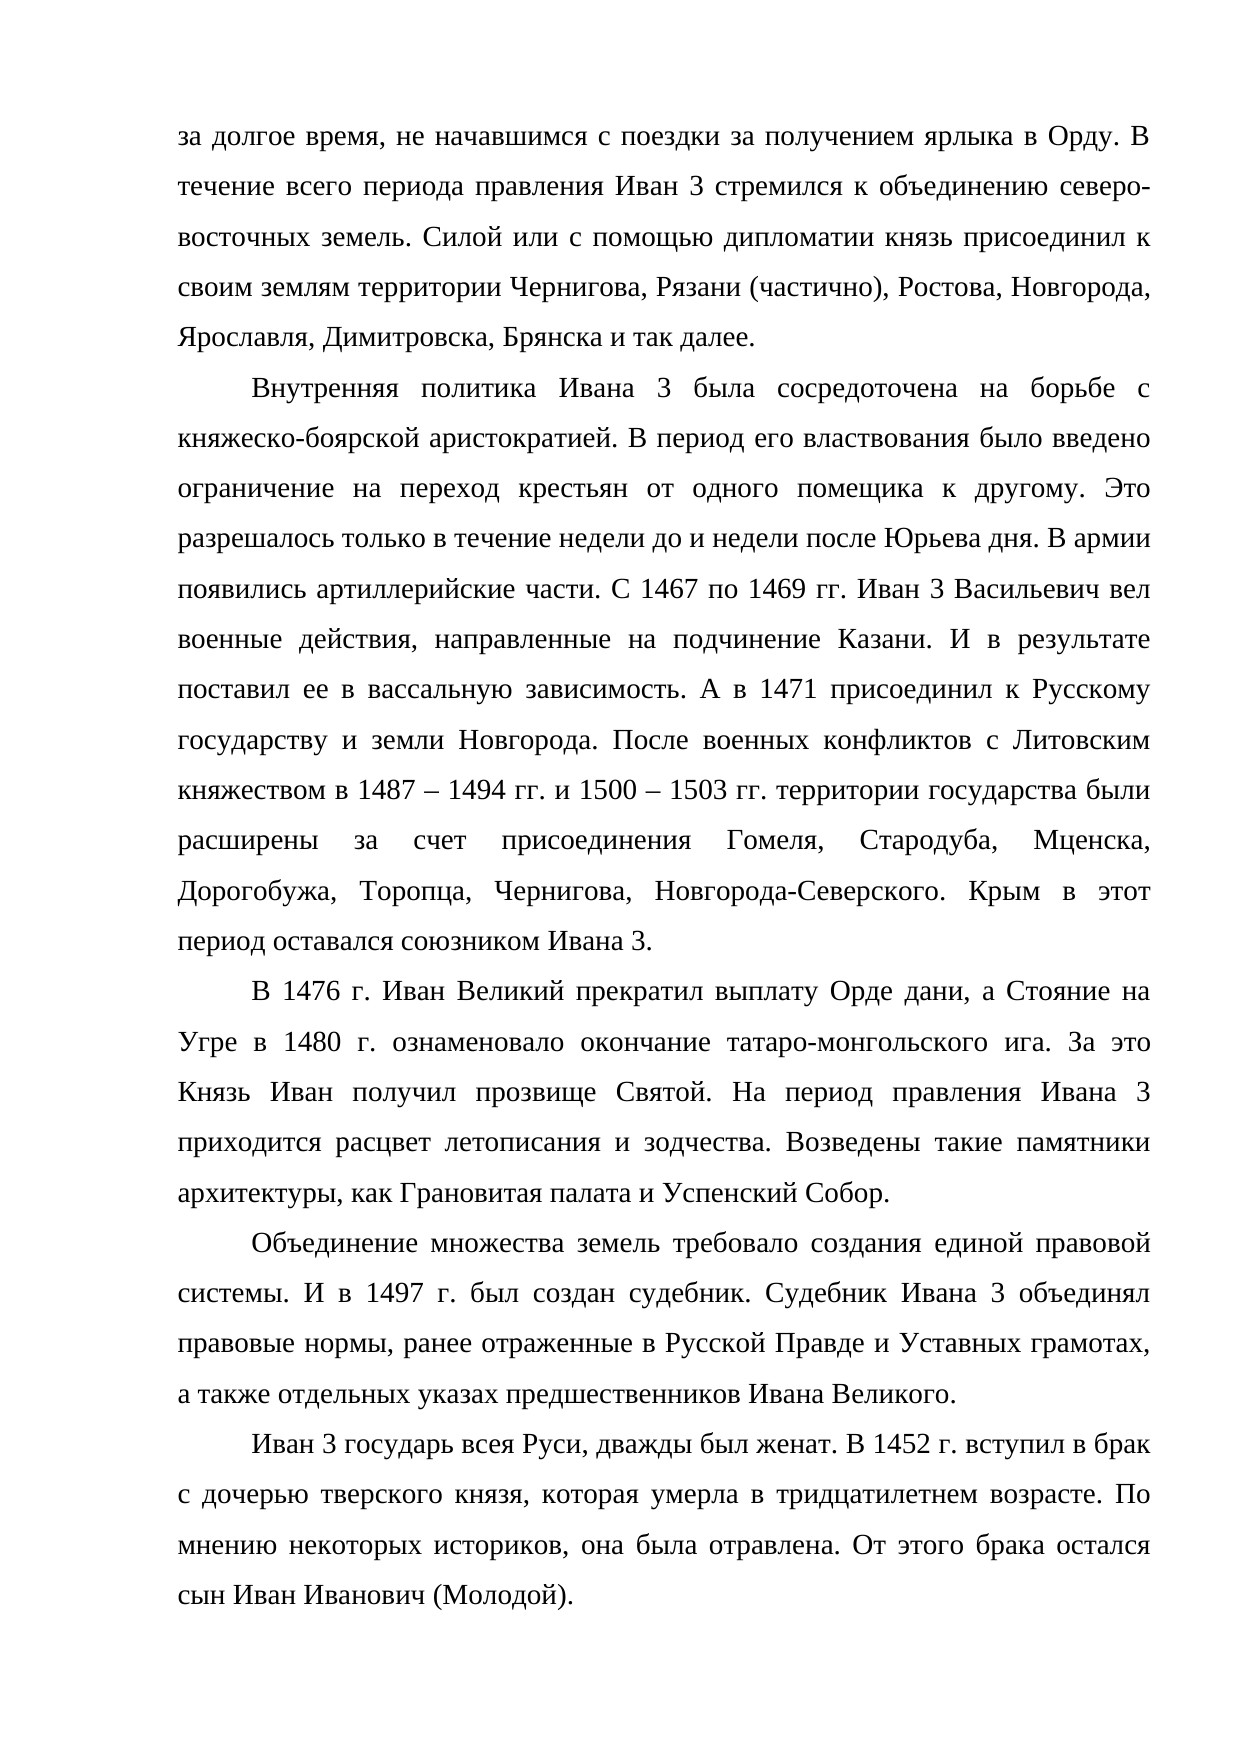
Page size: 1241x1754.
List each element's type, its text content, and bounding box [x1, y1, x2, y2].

text Внутренняя политика Ивана 3 была сосредоточена на борьбе с княжеско-боярской аристократией. В период его властвования было введено ограничение на переход крестьян от одного помещика к другому. Это разрешалось только в течение недели до и недели после Юрьева дня. В армии появились артиллерийские части. С 1467 по 1469 гг. Иван 3 Васильевич вел военные действия, направленные на подчинение Казани. И в результате поставил ее в вассальную зависимость. А в 1471 присоединил к Русскому государству и земли Новгорода. После военных конфликтов с Литовским княжеством в 1487 – 1494 гг. и 1500 – 1503 гг. территории государства были расширены за счет присоединения Гомеля, Стародуба, Мценска, Дорогобужа, Торопца, Чернигова, Новгорода-Северского. Крым в этот период оставался союзником Ивана 3. [177, 370, 1152, 957]
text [177, 118, 1152, 353]
text Иван 3 государь всея Руси, дважды был женат. В 1452 г. вступил в брак с дочерью тверского князя, которая умерла в тридцатилетнем возрасте. По мнению некоторых историков, она была отравлена. От этого брака остался сын Иван Иванович (Молодой). [177, 1426, 1152, 1611]
text В 1476 г. Иван Великий прекратил выплату Орде дани, а Стояние на Угре в 1480 г. ознаменовало окончание татаро-монгольского ига. За это Князь Иван получил прозвище Святой. На период правления Ивана 3 приходится расцвет летописания и зодчества. Возведены такие памятники архитектуры, как Грановитая палата и Успенский Собор. [177, 973, 1152, 1208]
text Объединение множества земель требовало создания единой правовой системы. И в 1497 г. был создан судебник. Судебник Ивана 3 объединял правовые нормы, ранее отраженные в Русской Правде и Уставных грамотах, а также отдельных указах предшественников Ивана Великого. [177, 1225, 1152, 1409]
